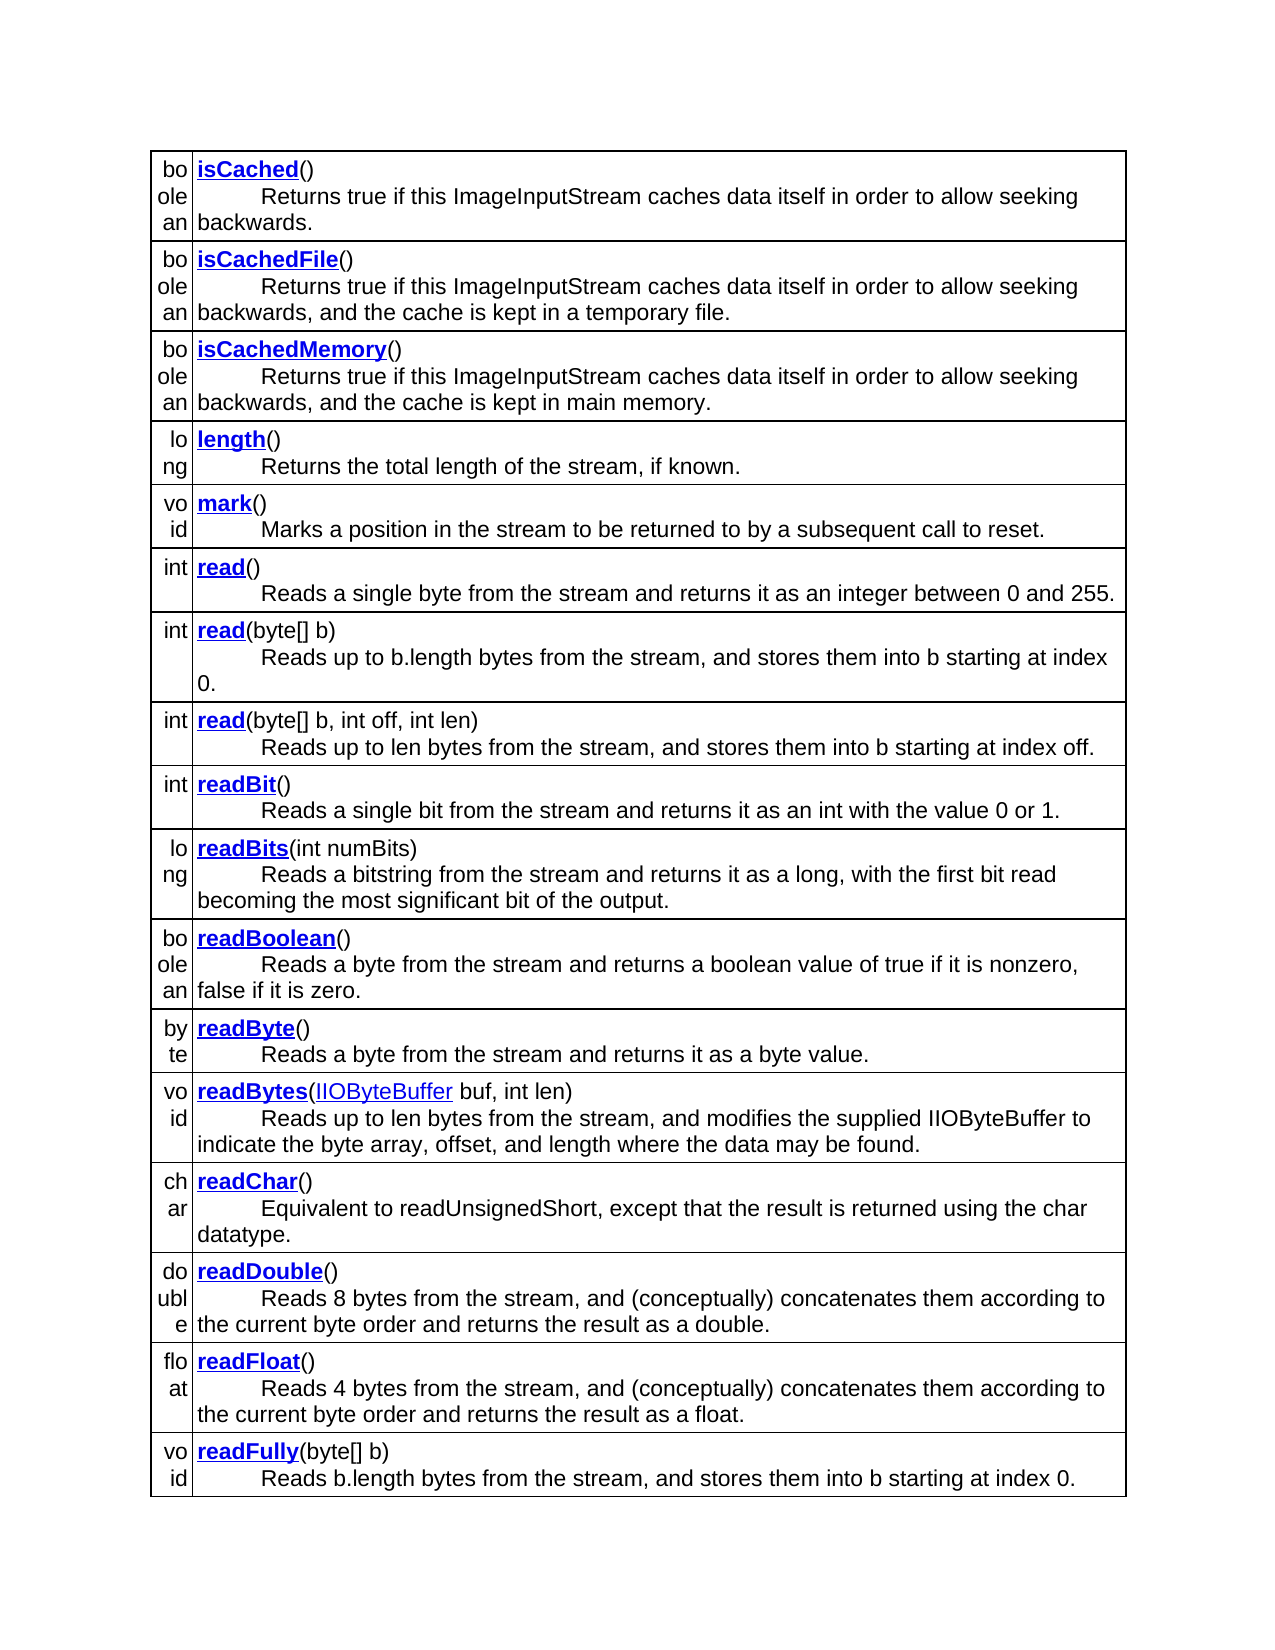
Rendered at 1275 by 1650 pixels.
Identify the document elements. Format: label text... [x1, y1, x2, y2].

table_cell readDouble() Reads 8 bytes from the stream, and (conceptually) concatenates them according to the current byte order and returns the result as a double. [193, 1253, 1125, 1342]
table_cell isCached() Returns true if this ImageInputStream caches data itself in order to allow seeking backwards. [193, 152, 1125, 240]
table_cell readByte() Reads a byte from the stream and returns it as a byte value. [193, 1010, 1125, 1072]
table_cell boolean [152, 242, 192, 330]
table_cell boolean [152, 152, 192, 240]
table_cell readBoolean() Reads a byte from the stream and returns a boolean value of true if it is nonzero, false if it is zero. [193, 920, 1125, 1008]
table_cell double [152, 1253, 192, 1342]
table_cell char [152, 1163, 192, 1252]
table_cell int [152, 613, 192, 701]
table_cell byte [152, 1010, 192, 1072]
table_cell int [152, 549, 192, 611]
table_cell read() Reads a single byte from the stream and returns it as an integer between 0 and 255. [193, 549, 1125, 611]
table_cell mark() Marks a position in the stream to be returned to by a subsequent call to reset. [193, 485, 1125, 547]
table_cell readFloat() Reads 4 bytes from the stream, and (conceptually) concatenates them according to the current byte order and returns the result as a float. [193, 1343, 1125, 1432]
table_cell long [152, 422, 192, 484]
table_cell readFully(byte[] b) Reads b.length bytes from the stream, and stores them into b starting at index 0. [193, 1433, 1125, 1496]
table_cell isCachedMemory() Returns true if this ImageInputStream caches data itself in order to allow seeking backwards, and the cache is kept in main memory. [193, 332, 1125, 420]
table_cell isCachedFile() Returns true if this ImageInputStream caches data itself in order to allow seeking backwards, and the cache is kept in a temporary file. [193, 242, 1125, 330]
table_cell readBits(int numBits) Reads a bitstring from the stream and returns it as a long, with the first bit read becoming the most significant bit of the output. [193, 830, 1125, 918]
table_cell read(byte[] b) Reads up to b.length bytes from the stream, and stores them into b starting at index 0. [193, 613, 1125, 701]
table_cell void [152, 485, 192, 547]
table_cell int [152, 766, 192, 828]
table_cell readChar() Equivalent to readUnsignedShort, except that the result is returned using the char datatype. [193, 1163, 1125, 1252]
table_cell int [152, 703, 192, 764]
table_cell void [152, 1073, 192, 1162]
table_cell readBit() Reads a single bit from the stream and returns it as an int with the value 0 or 1. [193, 766, 1125, 828]
table_cell float [152, 1343, 192, 1432]
table_cell long [152, 830, 192, 918]
table_cell boolean [152, 920, 192, 1008]
table_cell readBytes(IIOByteBuffer buf, int len) Reads up to len bytes from the stream, and modifies the supplied IIOByteBuffer to indicate the byte array, offset, and length where the data may be found. [193, 1073, 1125, 1162]
table_cell void [152, 1433, 192, 1496]
table_cell boolean [152, 332, 192, 420]
table_cell length() Returns the total length of the stream, if known. [193, 422, 1125, 484]
table_cell read(byte[] b, int off, int len) Reads up to len bytes from the stream, and stores them into b starting at index off. [193, 703, 1125, 764]
